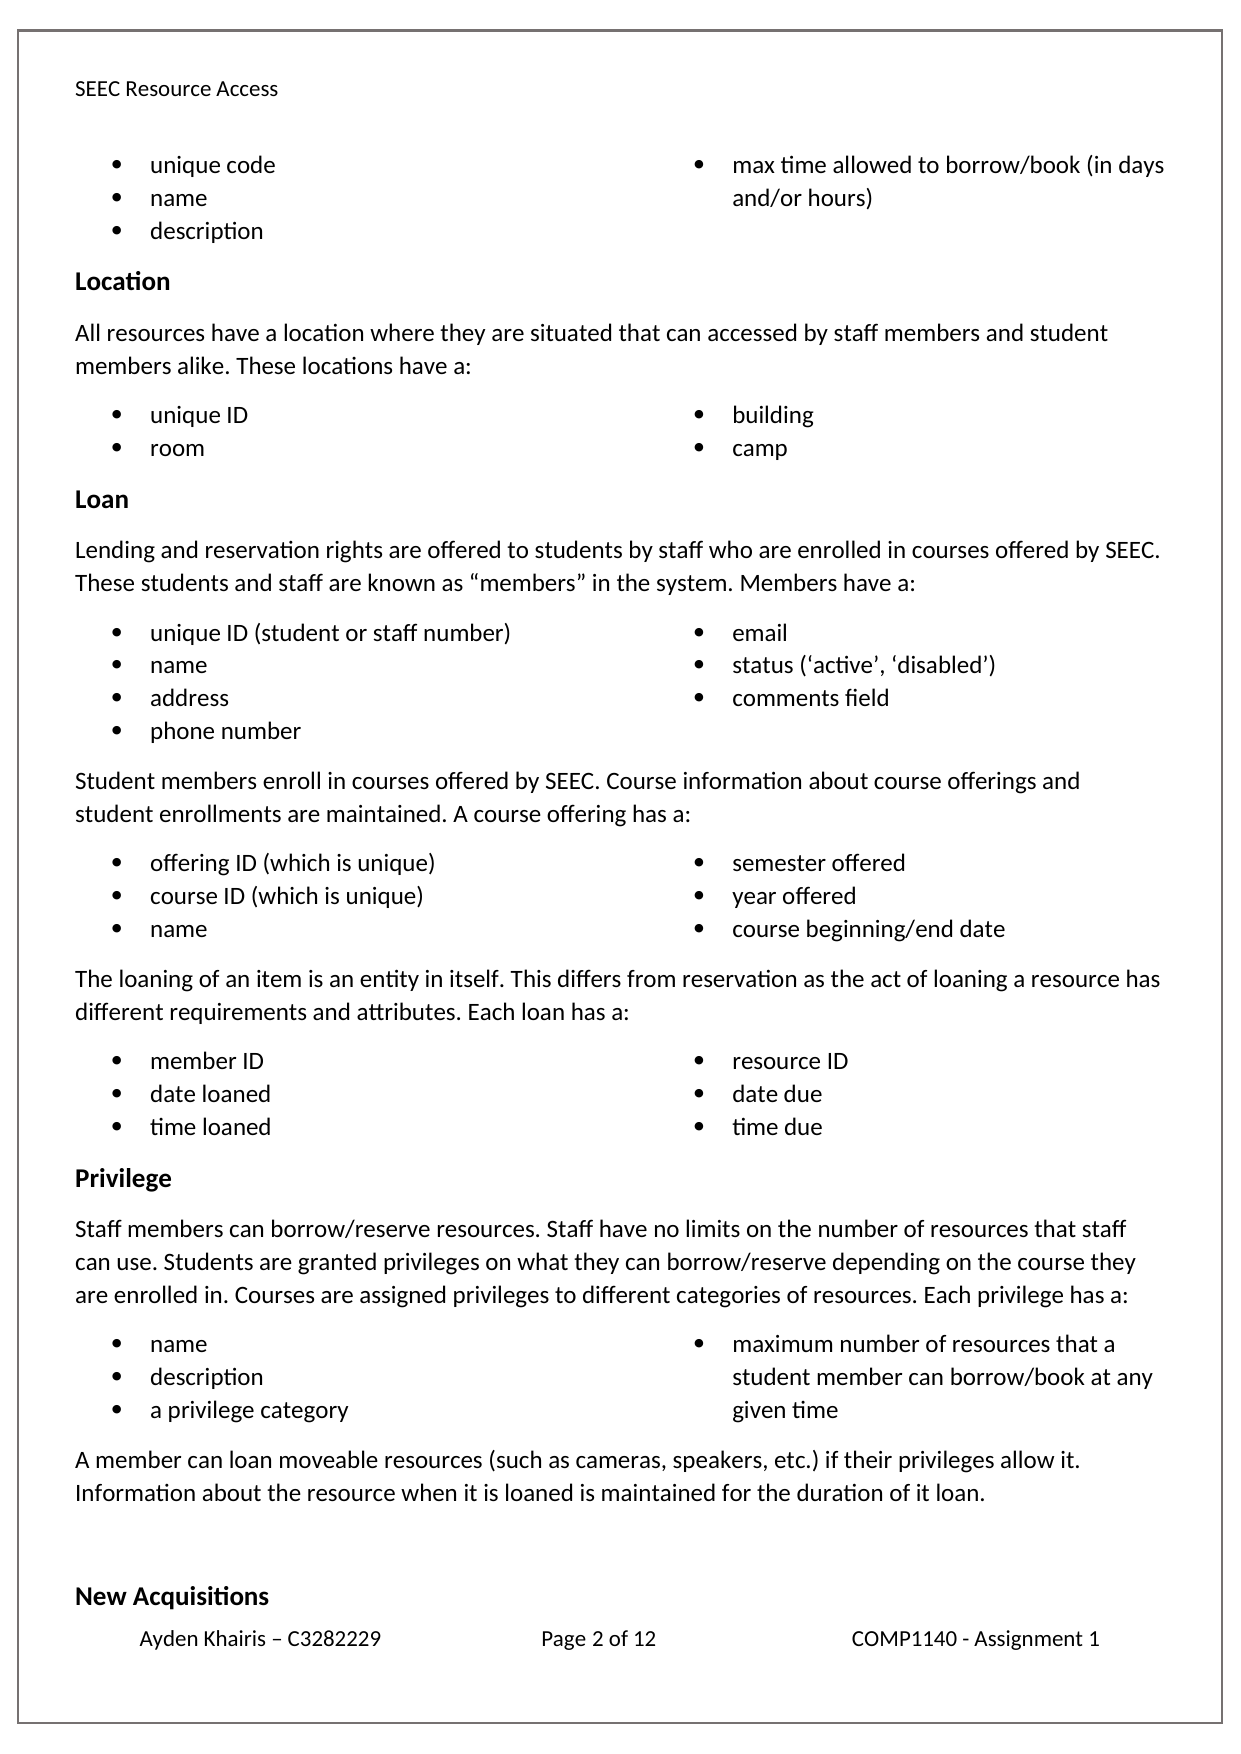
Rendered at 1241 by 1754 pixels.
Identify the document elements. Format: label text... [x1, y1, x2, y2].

list description [112, 1361, 583, 1392]
list resource ID [694, 1045, 1165, 1076]
list name [112, 649, 583, 680]
list comments field [694, 682, 1165, 713]
list time loaned [112, 1111, 583, 1142]
list member ID [112, 1045, 583, 1076]
list description [112, 215, 583, 246]
text Location [75, 264, 1165, 298]
list course ID (which is unique) [112, 880, 583, 911]
list status (‘active’, ‘disabled’) [694, 649, 1165, 680]
list name [112, 913, 583, 944]
text New Acquisitions [75, 1579, 1165, 1612]
list camp [694, 432, 1165, 463]
list time due [694, 1111, 1165, 1142]
list year offered [694, 880, 1165, 911]
list building [694, 399, 1165, 430]
list date loaned [112, 1078, 583, 1109]
text The loaning of an item is an entity in itself. This differs from reservation as the act of loaning a resource has different requirements and attributes. Each loan has a: [75, 963, 1165, 1026]
text Student members enroll in courses offered by SEEC. Course information about course offerings and student enrollments are maintained. A course offering has a: [75, 765, 1165, 828]
list address [112, 682, 583, 713]
list course beginning/end date [694, 913, 1165, 944]
list maximum number of resources that a student member can borrow/book at any given time [694, 1328, 1165, 1425]
list date due [694, 1078, 1165, 1109]
list name [112, 1328, 583, 1359]
text Staff members can borrow/reserve resources. Staff have no limits on the number of resources that staff can use. Students are granted privileges on what they can borrow/reserve depending on the course they are enrolled in. Courses are assigned privileges to different categories of resources. Each privilege has a: [75, 1213, 1165, 1309]
list room [112, 432, 583, 463]
list email [694, 617, 1165, 647]
list semester offered [694, 847, 1165, 878]
list unique ID [112, 399, 583, 430]
text Lending and reservation rights are offered to students by staff who are enrolled in courses offered by SEEC. These students and staff are known as “members” in the system. Members have a: [75, 534, 1165, 598]
text A member can loan moveable resources (such as cameras, speakers, etc.) if their privileges allow it. Information about the resource when it is loaned is maintained for the duration of it loan. [75, 1444, 1165, 1507]
text All resources have a location where they are situated that can accessed by staff members and student members alike. These locations have a: [75, 317, 1165, 380]
list max time allowed to borrow/book (in days and/or hours) [694, 149, 1165, 213]
list unique code [112, 149, 583, 180]
text Privilege [75, 1161, 1165, 1194]
list offering ID (which is unique) [112, 847, 583, 878]
list name [112, 182, 583, 213]
list unique ID (student or staff number) [112, 617, 583, 647]
text Loan [75, 482, 1165, 515]
list phone number [112, 715, 583, 746]
list a privilege category [112, 1394, 583, 1425]
